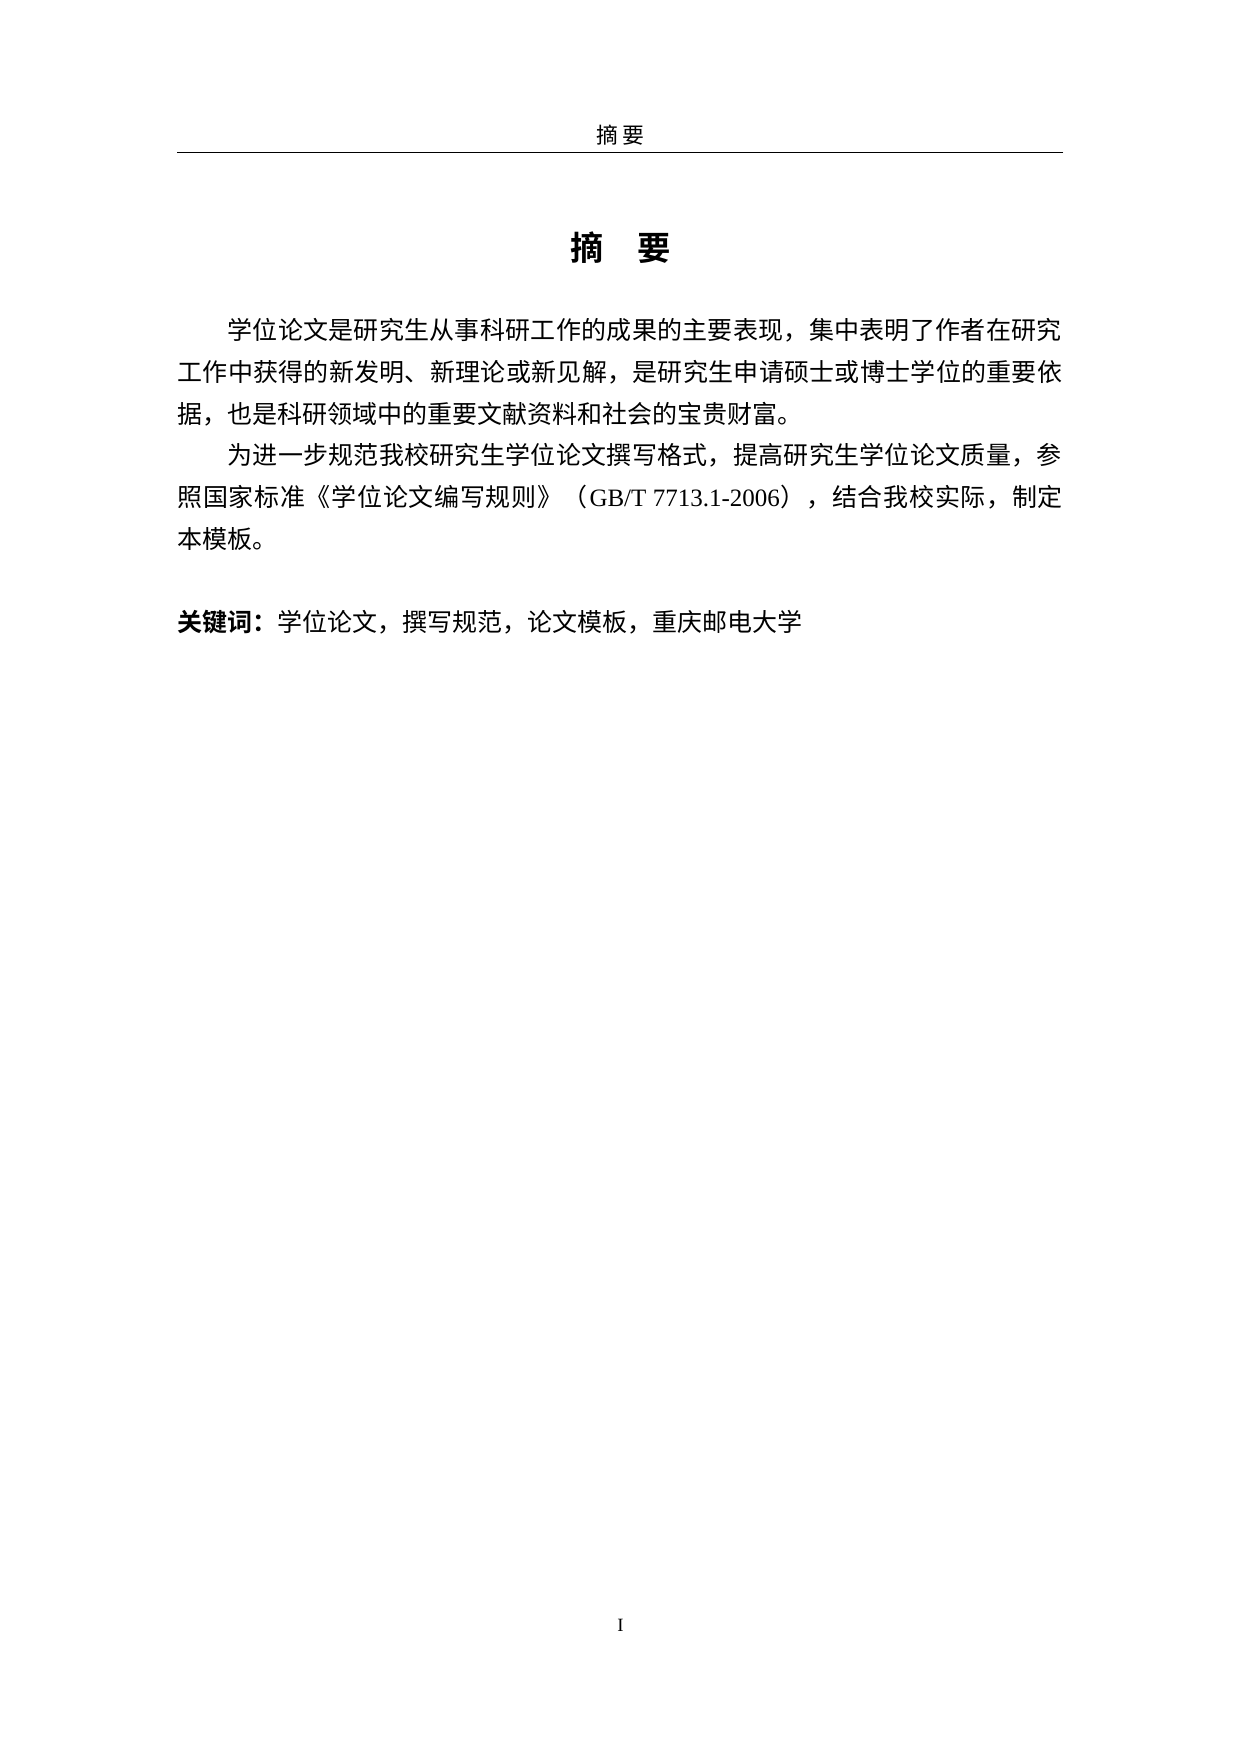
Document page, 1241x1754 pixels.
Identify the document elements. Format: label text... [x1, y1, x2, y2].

text 为进一步规范我校研究生学位论文撰写格式，提高研究生学位论文质量，参照国家标准《学位论文编写规则》（GB/T 7713.1-2006），结合我校实际，制定本模板。 [177, 431, 1063, 556]
text 关键词：学位论文，撰写规范，论文模板，重庆邮电大学 [177, 598, 1063, 640]
text 学位论文是研究生从事科研工作的成果的主要表现，集中表明了作者在研究工作中获得的新发明、新理论或新见解，是研究生申请硕士或博士学位的重要依据，也是科研领域中的重要文献资料和社会的宝贵财富。 [177, 306, 1063, 431]
text 摘 要 [177, 227, 1063, 269]
